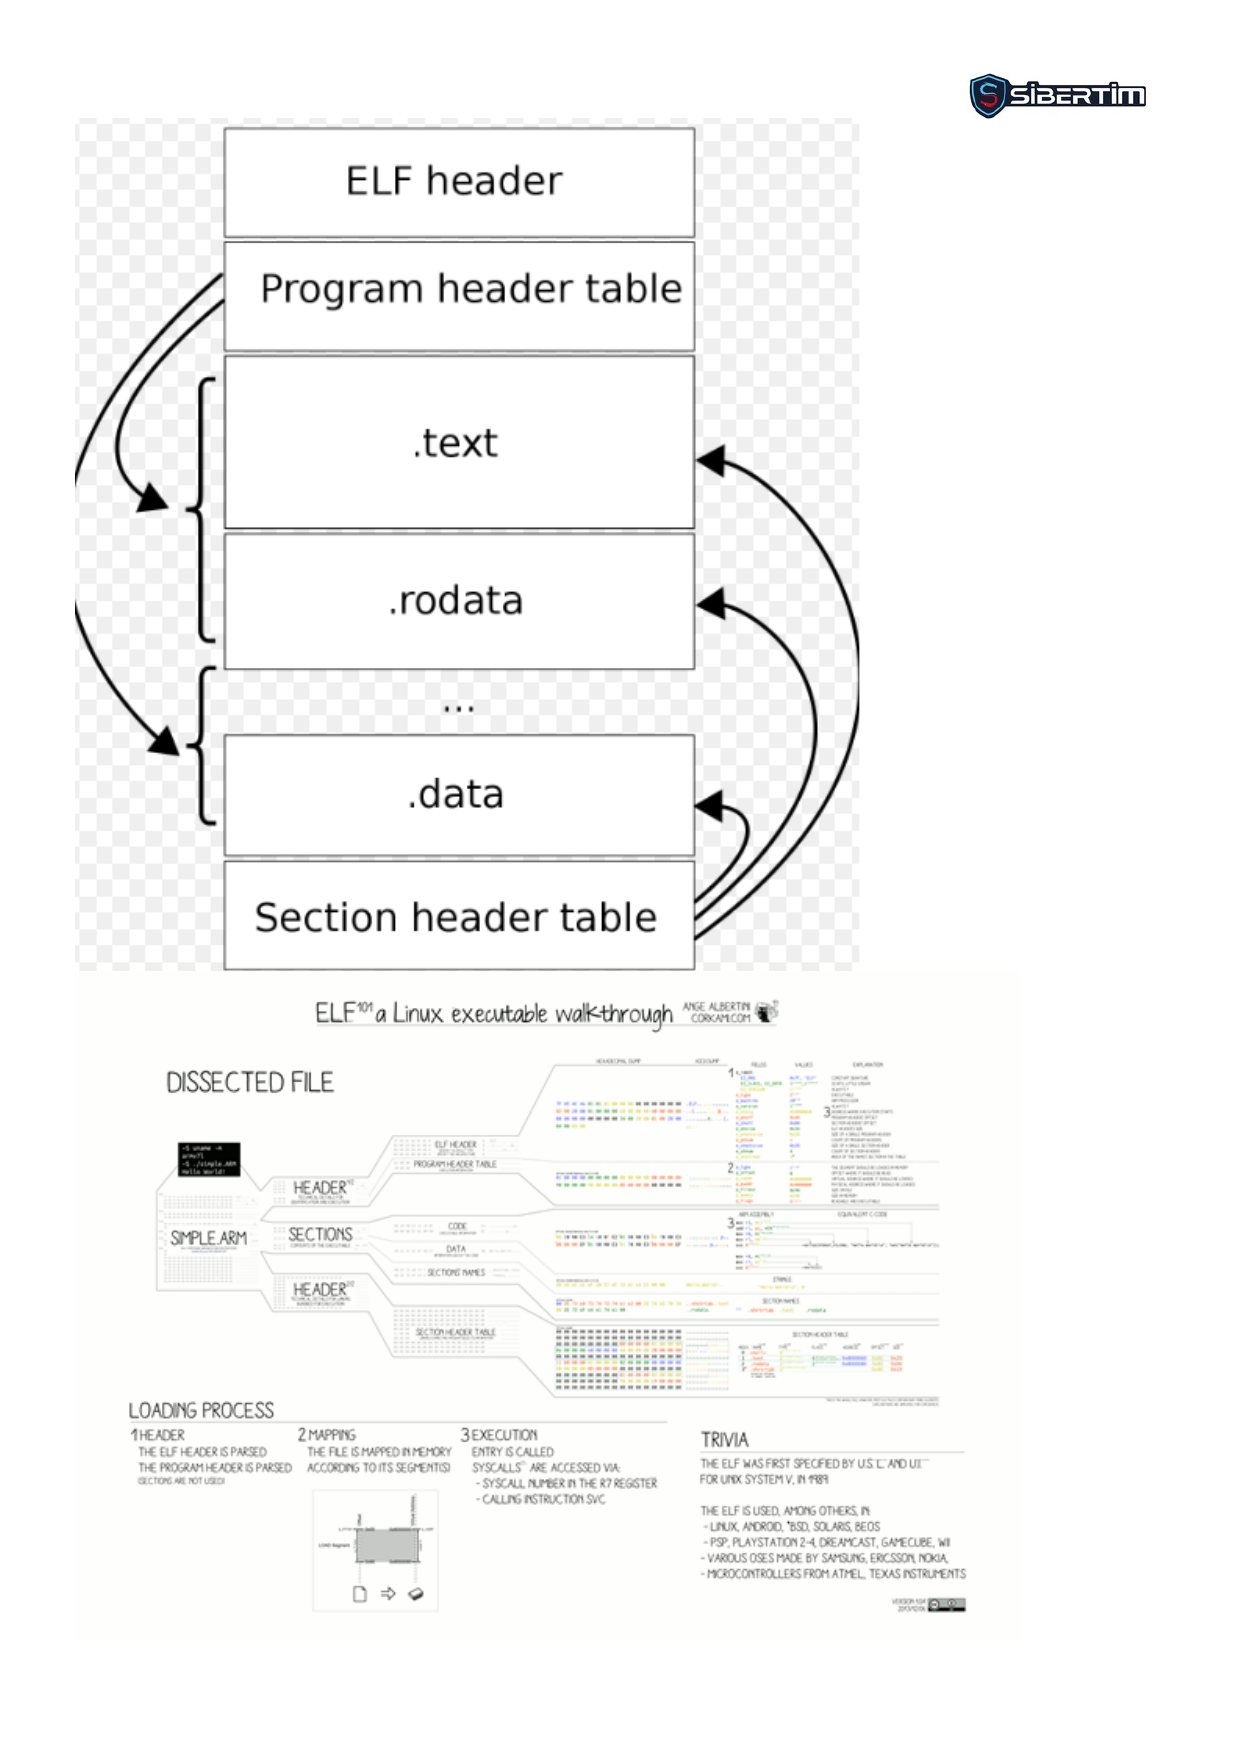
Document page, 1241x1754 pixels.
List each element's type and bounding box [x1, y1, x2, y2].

picture [75, 118, 1021, 1641]
picture [966, 73, 1147, 119]
